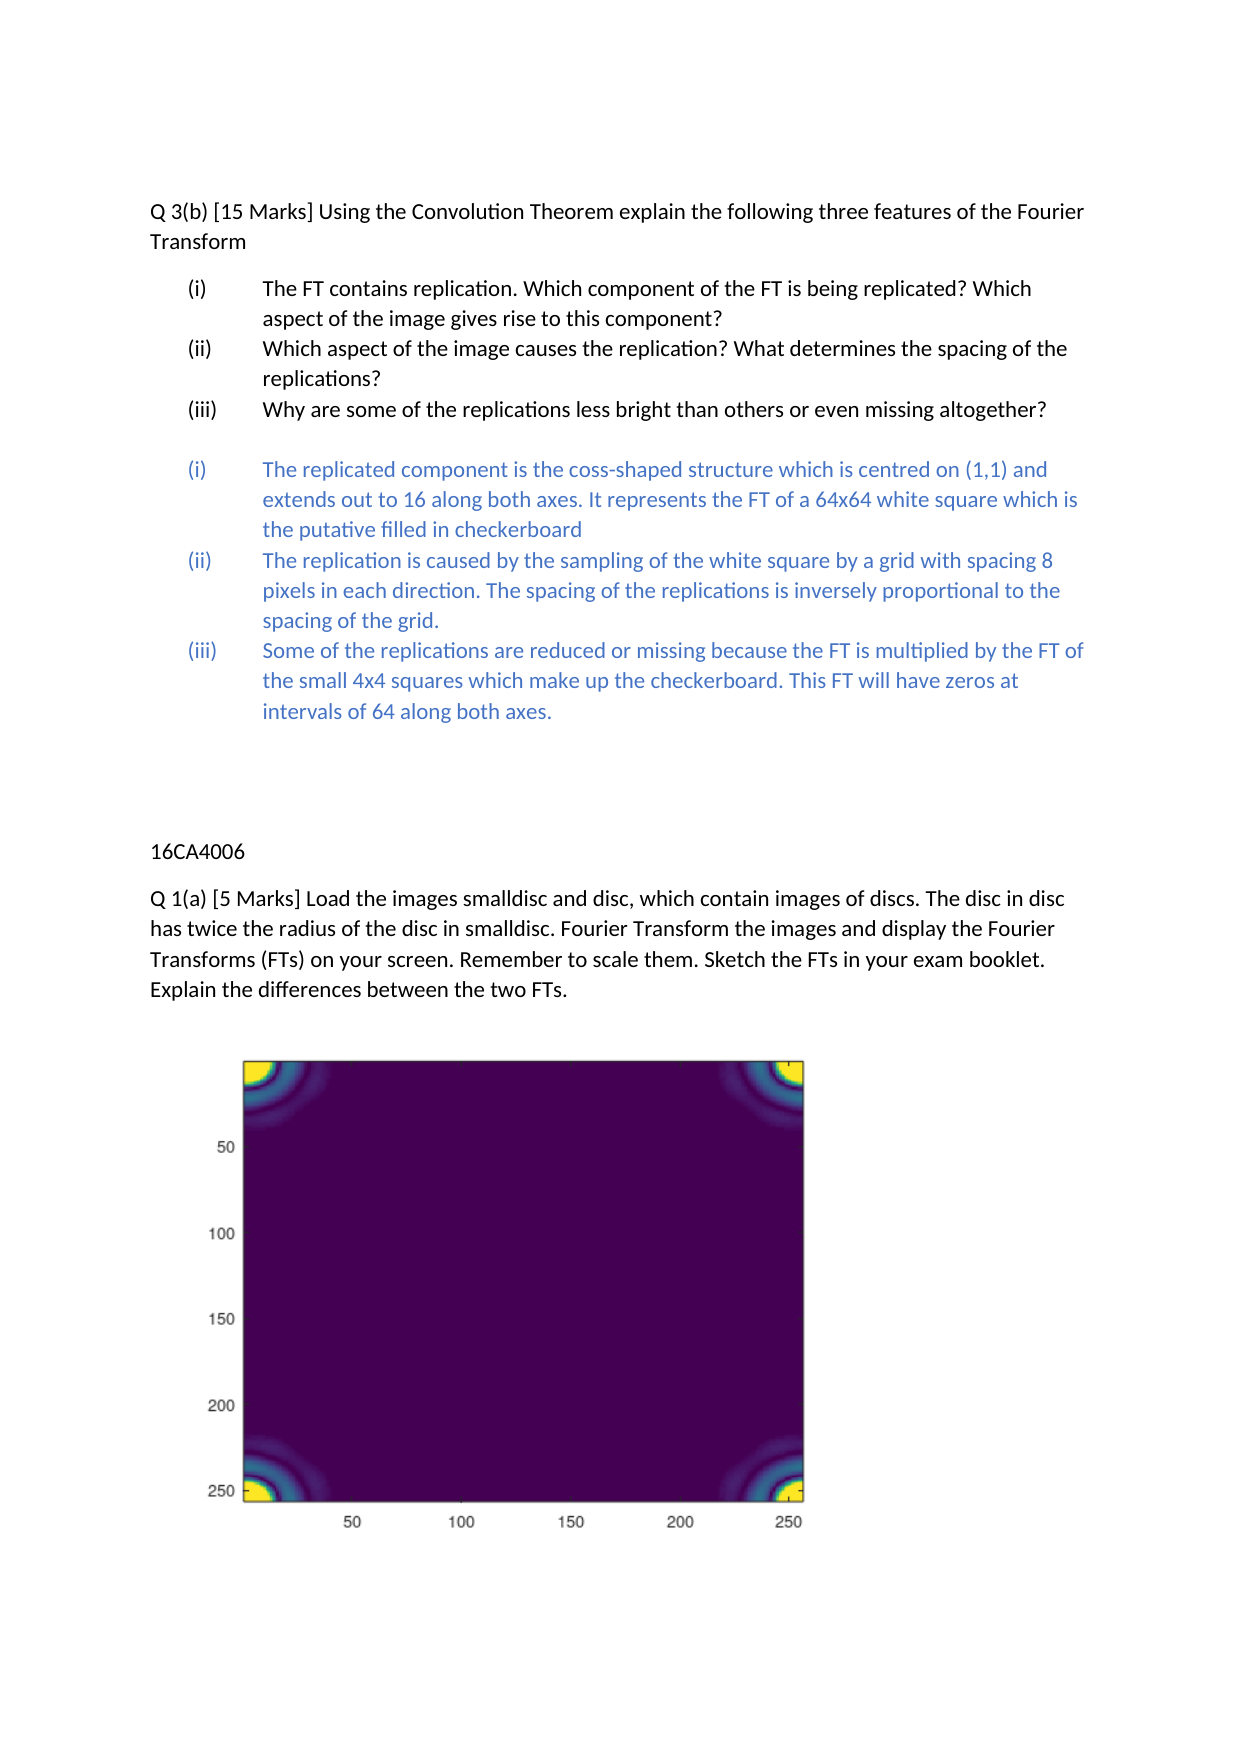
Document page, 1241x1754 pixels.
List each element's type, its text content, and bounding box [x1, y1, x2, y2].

text Q 3(b) [15 Marks] Using the Convolution Theorem explain the following three features of the Fourier Transform [150, 197, 1090, 255]
list Some of the replications are reduced or missing because the FT is multiplied by the FT of the small 4x4 squares which make up the checkerboard. This FT will have zeros at intervals of 64 along both axes. [187, 636, 1090, 725]
list The replicated component is the coss-shaped structure which is centred on (1,1) and extends out to 16 along both axes. It represents the FT of a 64x64 white square which is the putative filled in checkerboard [187, 455, 1090, 544]
list The replication is caused by the sampling of the white square by a grid with spacing 8 pixels in each direction. The spacing of the replications is inversely proportional to the spacing of the grid. [187, 546, 1090, 634]
picture [150, 1021, 872, 1560]
list The FT contains replication. Which component of the FT is being replicated? Which aspect of the image gives rise to this component? [187, 274, 1090, 332]
list Which aspect of the image causes the replication? What determines the spacing of the replications? [187, 334, 1090, 393]
list Why are some of the replications less bright than others or even missing altogether? [187, 395, 1090, 423]
text 16CA4006 [150, 837, 1090, 866]
text Q 1(a) [5 Marks] Load the images smalldisc and disc, which contain images of discs. The disc in disc has twice the radius of the disc in smalldisc. Fourier Transform the images and display the Fourier Transforms (FTs) on your screen. Remember to scale them. Sketch the FTs in your exam booklet. Explain the differences between the two FTs. [150, 884, 1090, 1003]
